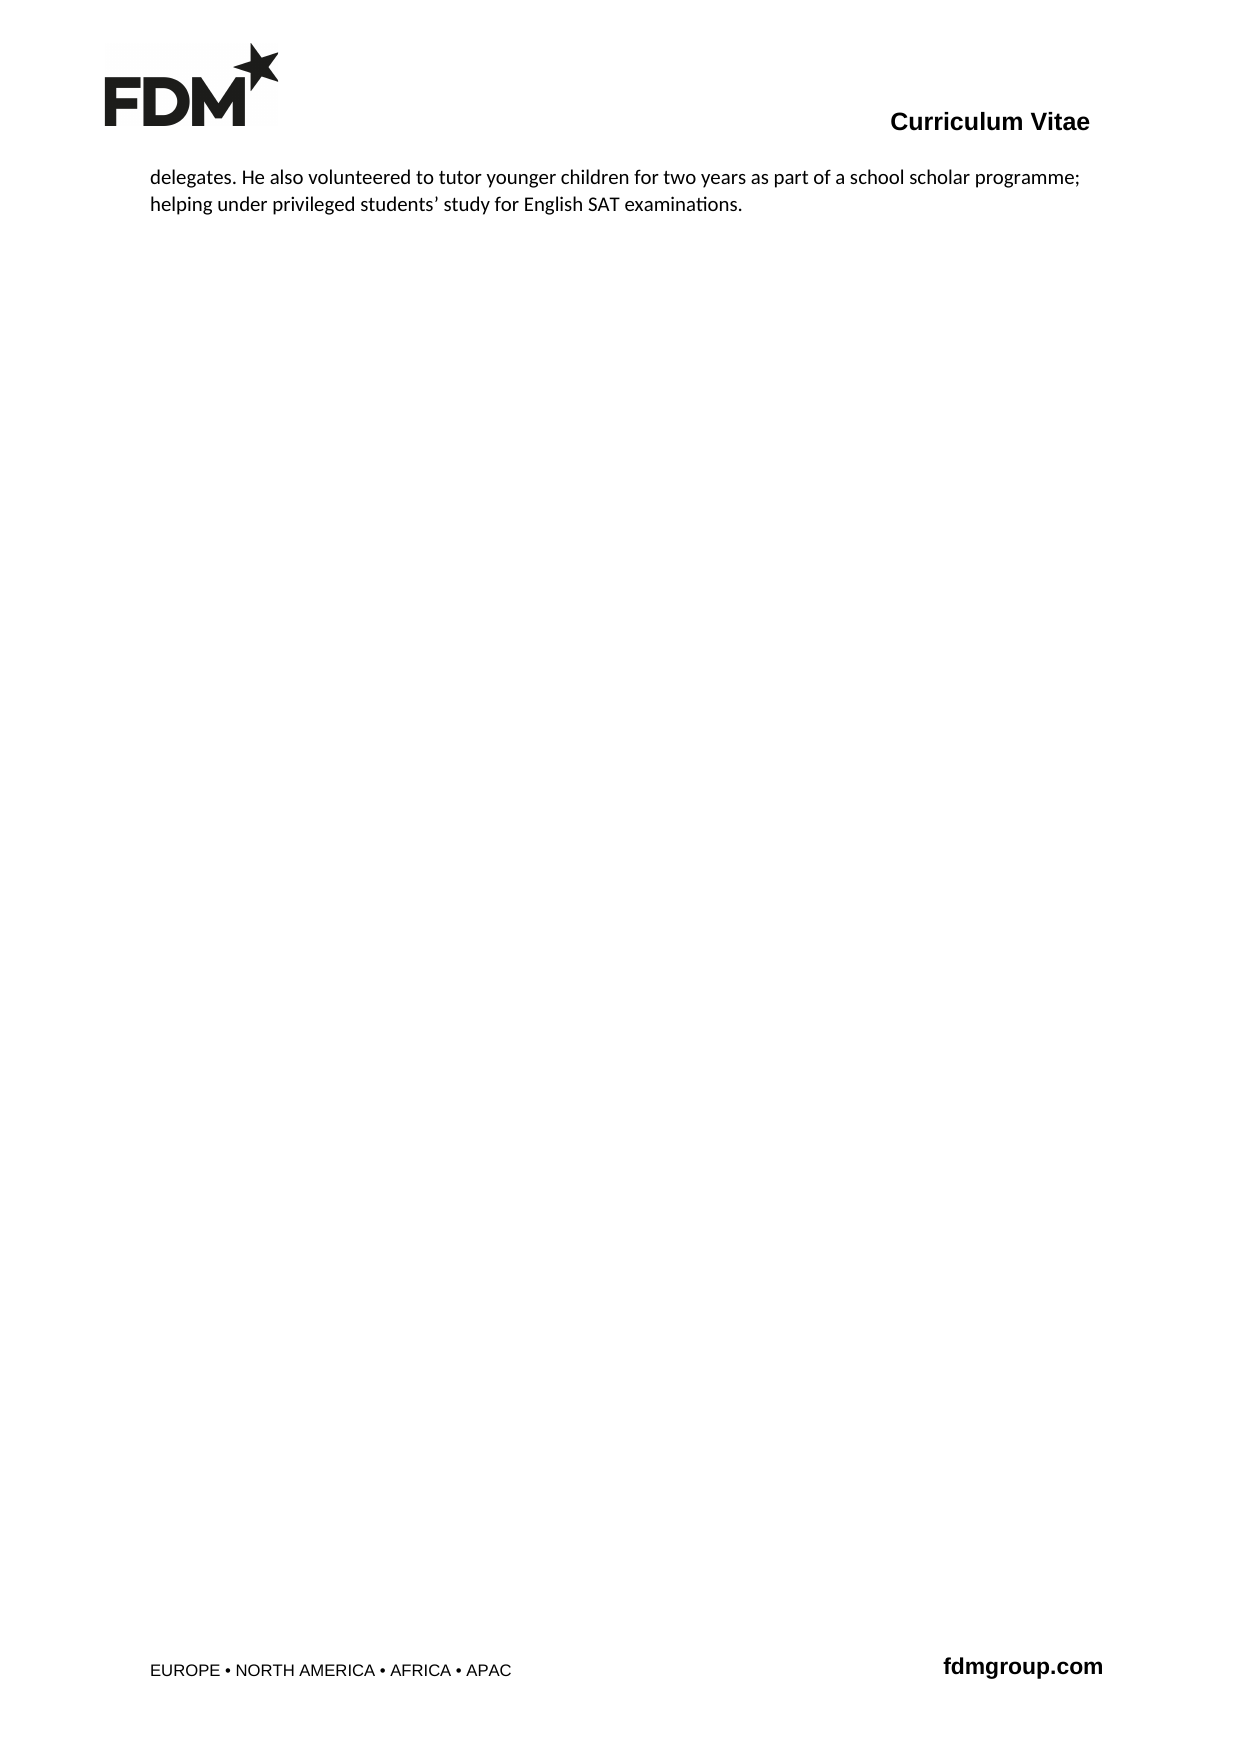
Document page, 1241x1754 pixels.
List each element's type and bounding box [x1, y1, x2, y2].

picture [104, 43, 279, 126]
text [150, 164, 1090, 217]
